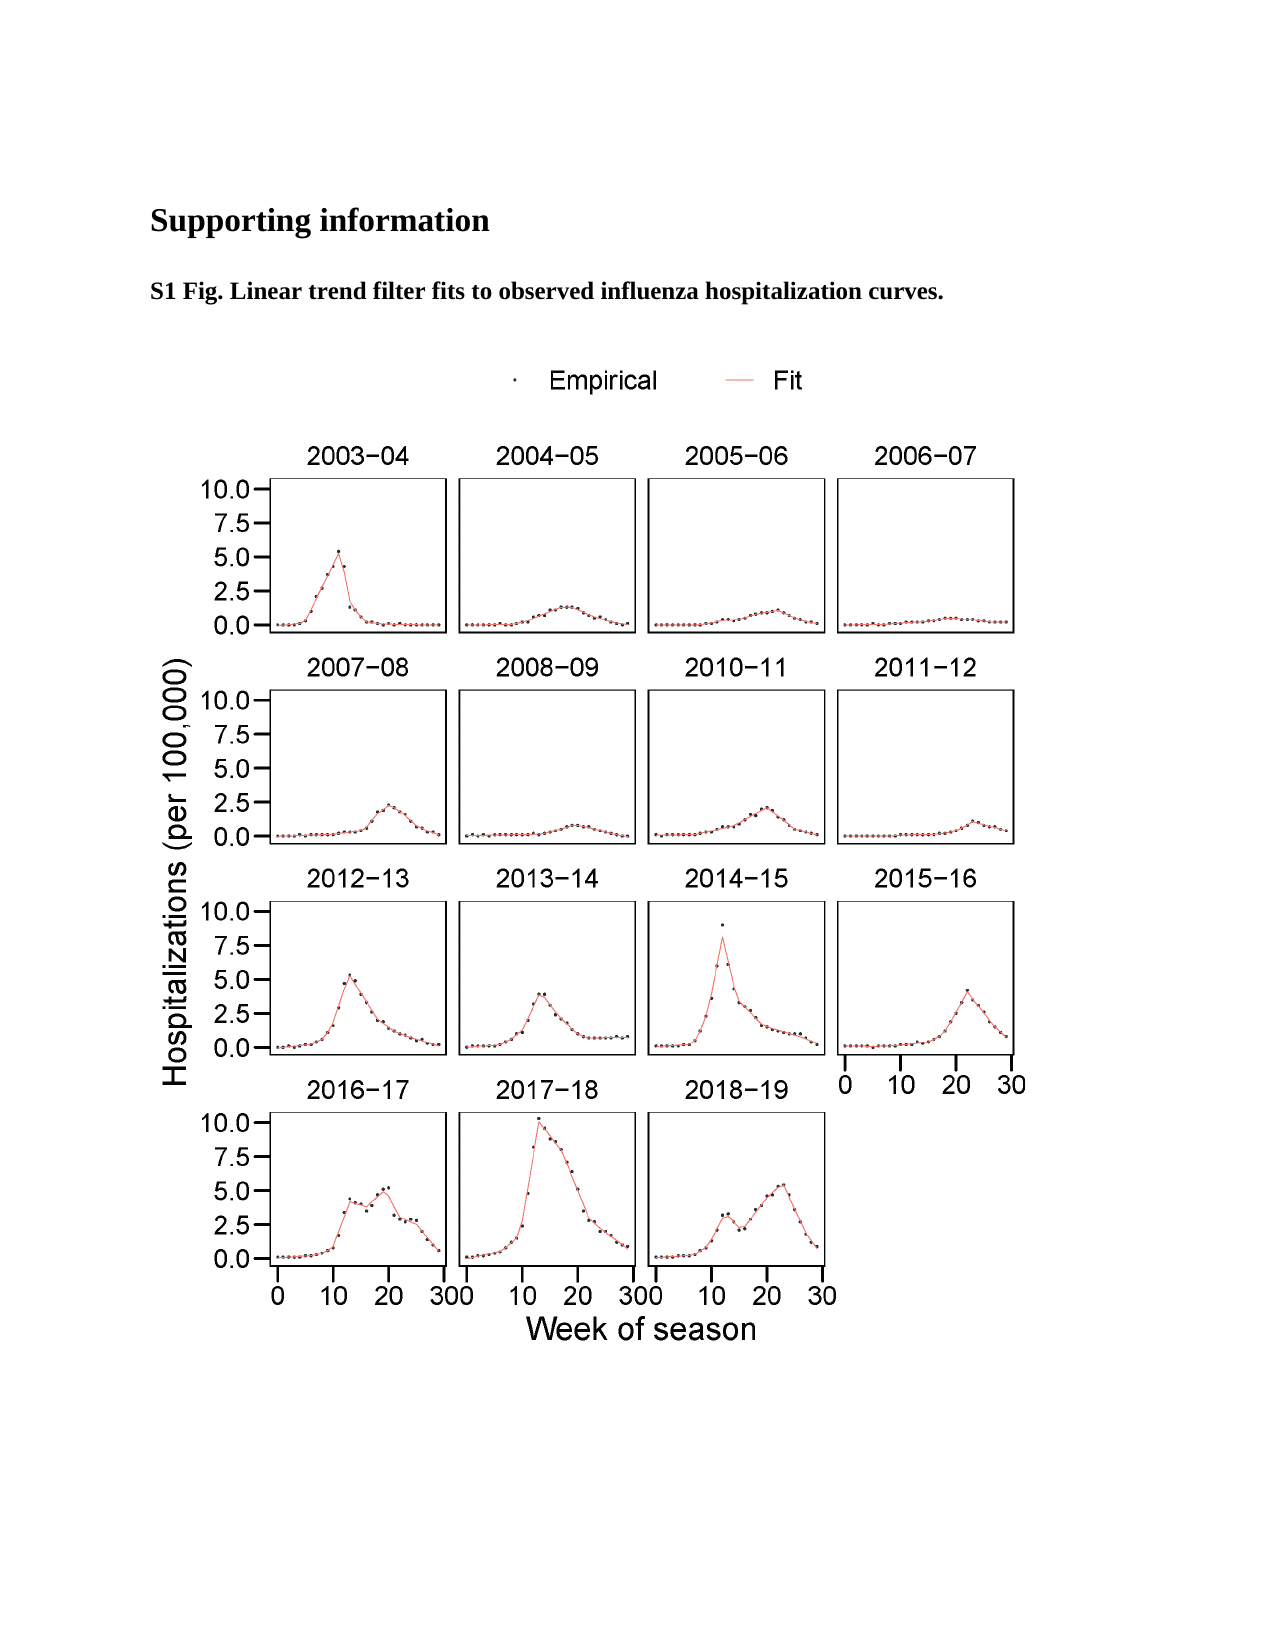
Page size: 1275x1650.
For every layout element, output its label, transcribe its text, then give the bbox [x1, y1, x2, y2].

picture [150, 338, 1025, 1359]
text S1 Fig. Linear trend filter fits to observed influenza hospitalization curves. [150, 276, 1125, 305]
subtitle Supporting information [150, 200, 1125, 238]
